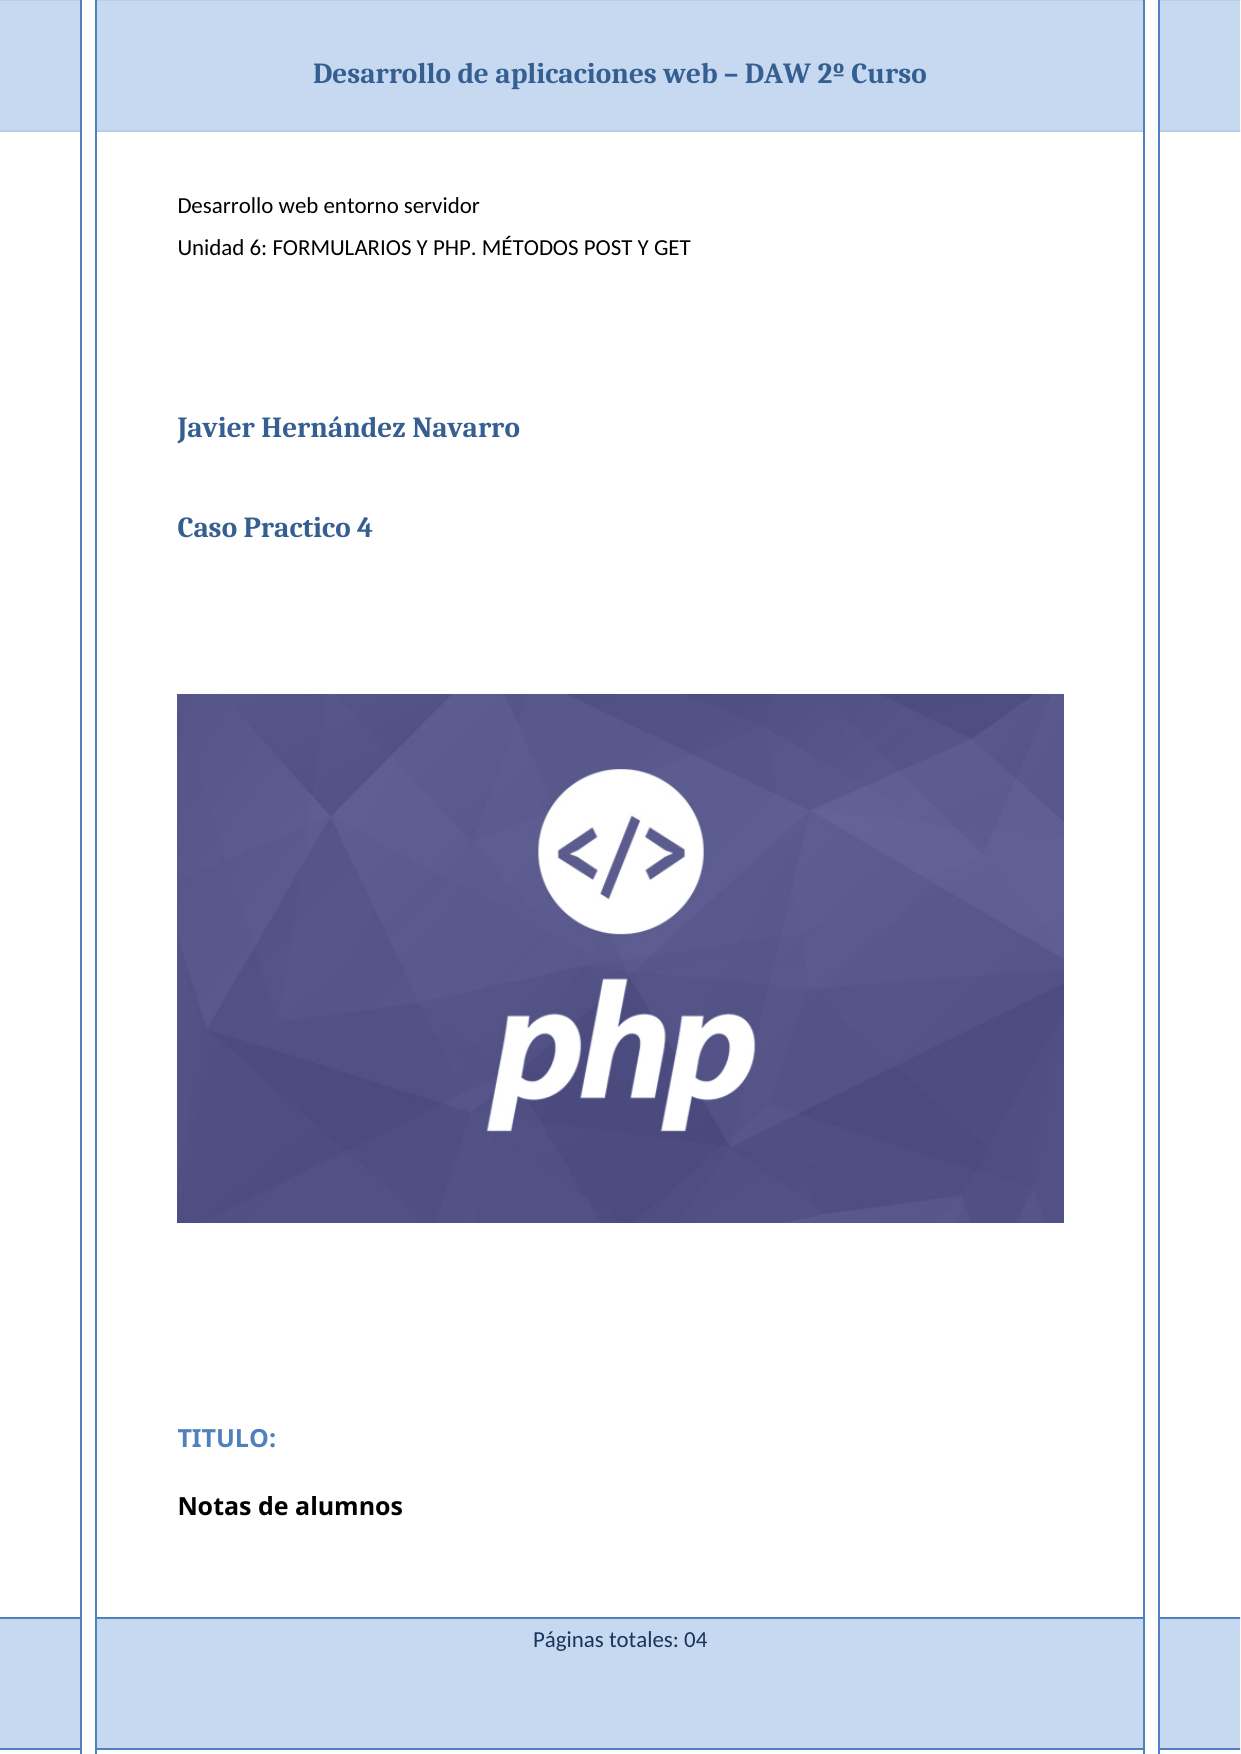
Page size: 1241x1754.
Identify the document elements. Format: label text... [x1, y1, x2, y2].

text Notas de alumnos [177, 1489, 1063, 1523]
text TITULO: [177, 1421, 1063, 1455]
picture [177, 694, 1064, 1223]
